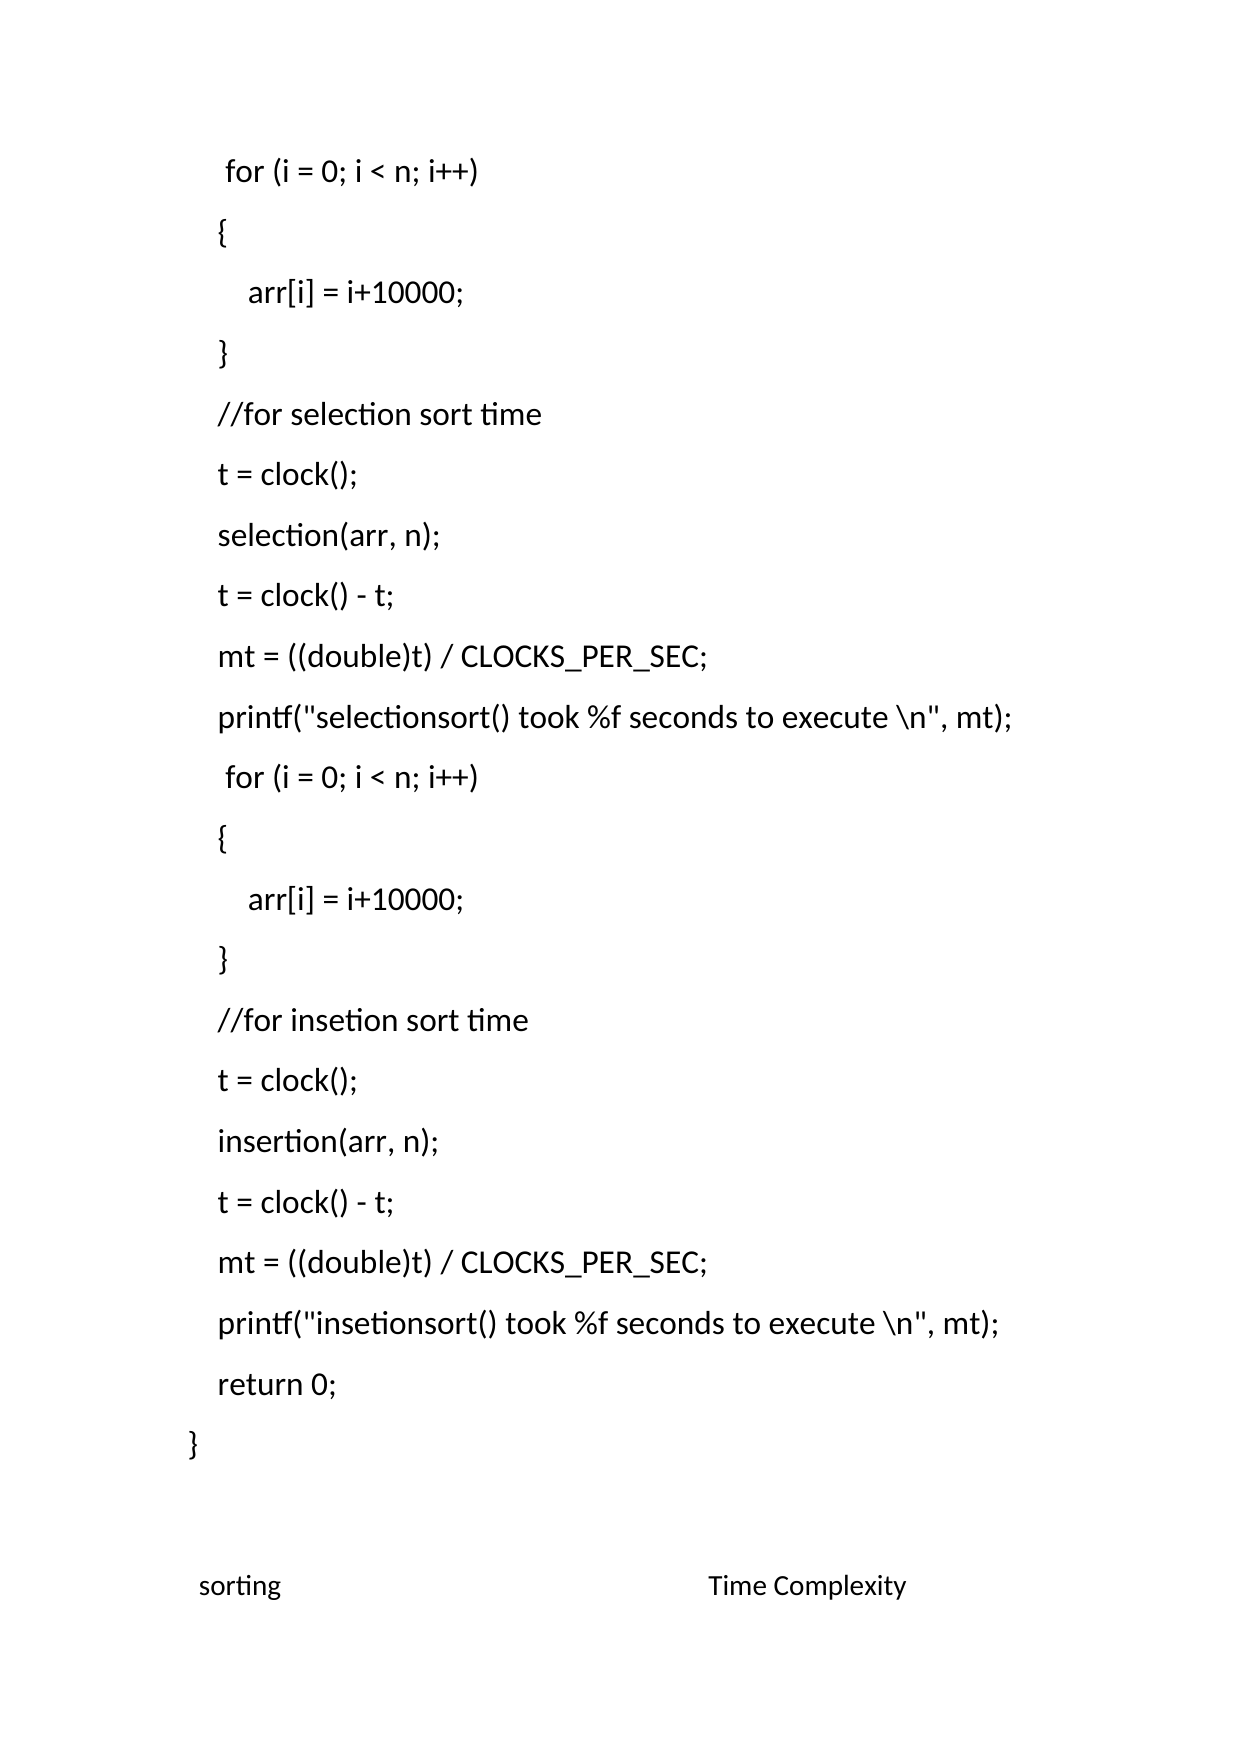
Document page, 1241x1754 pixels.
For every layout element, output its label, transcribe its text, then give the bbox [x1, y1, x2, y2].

text mt = ((double)t) / CLOCKS_PER_SEC; [187, 635, 1090, 676]
text insertion(arr, n); [187, 1120, 1090, 1161]
text printf("selectionsort() took %f seconds to execute \n", mt); [187, 696, 1090, 736]
table_header [150, 1544, 845, 1602]
table_header [845, 1544, 1240, 1602]
text t = clock() - t; [187, 574, 1090, 615]
text } [187, 938, 1090, 979]
text mt = ((double)t) / CLOCKS_PER_SEC; [187, 1241, 1090, 1282]
text t = clock(); [187, 453, 1090, 494]
text } [187, 1423, 1090, 1464]
text for (i = 0; i < n; i++) [187, 756, 1090, 797]
text selection(arr, n); [187, 514, 1090, 554]
text { [187, 817, 1090, 858]
text } [187, 332, 1090, 373]
text //for insetion sort time [187, 999, 1090, 1039]
text t = clock() - t; [187, 1181, 1090, 1221]
text return 0; [187, 1362, 1090, 1403]
text //for selection sort time [187, 392, 1090, 433]
text t = clock(); [187, 1059, 1090, 1100]
text arr[i] = i+10000; [187, 271, 1090, 312]
text arr[i] = i+10000; [187, 877, 1090, 918]
text printf("insetionsort() took %f seconds to execute \n", mt); [187, 1302, 1090, 1343]
text for (i = 0; i < n; i++) [187, 150, 1090, 191]
text { [187, 211, 1090, 251]
